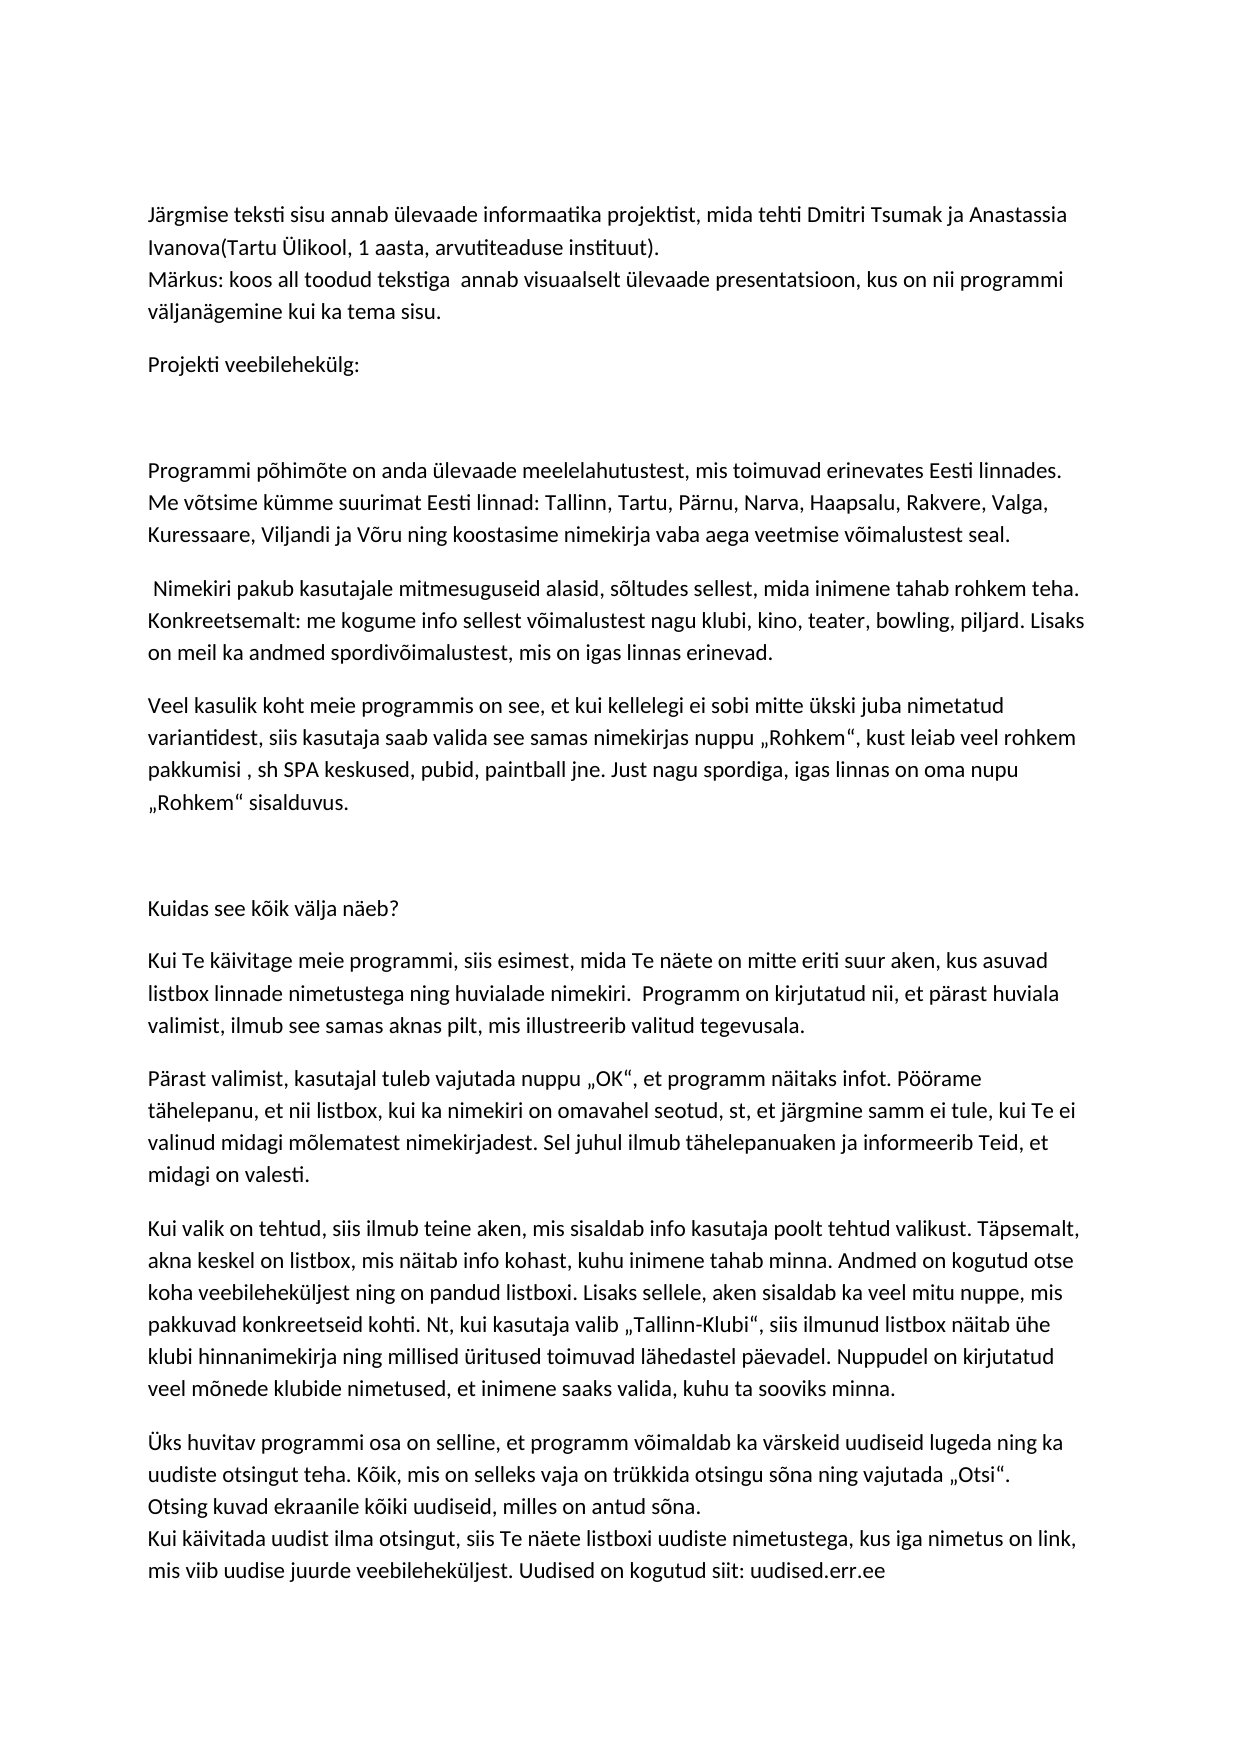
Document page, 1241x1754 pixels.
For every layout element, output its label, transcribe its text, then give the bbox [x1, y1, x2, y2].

text Projekti veebilehekülg: [148, 350, 1093, 378]
text Kui Te käivitage meie programmi, siis esimest, mida Te näete on mitte eriti suur aken, kus asuvad listbox linnade nimetustega ning huvialade nimekiri. Programm on kirjutatud nii, et pärast huviala valimist, ilmub see samas aknas pilt, mis illustreerib valitud tegevusala. [148, 947, 1093, 1039]
text Veel kasulik koht meie programmis on see, et kui kellelegi ei sobi mitte ükski juba nimetatud variantidest, siis kasutaja saab valida see samas nimekirjas nuppu „Rohkem“, kust leiab veel rohkem pakkumisi , sh SPA keskused, pubid, paintball jne. Just nagu spordiga, igas linnas on oma nupu „Rohkem“ sisalduvus. [148, 691, 1093, 816]
text Kuidas see kõik välja näeb? [148, 894, 1093, 922]
text Nimekiri pakub kasutajale mitmesuguseid alasid, sõltudes sellest, mida inimene tahab rohkem teha. Konkreetsemalt: me kogume info sellest võimalustest nagu klubi, kino, teater, bowling, piljard. Lisaks on meil ka andmed spordivõimalustest, mis on igas linnas erinevad. [148, 574, 1093, 666]
text Pärast valimist, kasutajal tuleb vajutada nuppu „OK“, et programm näitaks infot. Pöörame tähelepanu, et nii listbox, kui ka nimekiri on omavahel seotud, st, et järgmine samm ei tule, kui Te ei valinud midagi mõlematest nimekirjadest. Sel juhul ilmub tähelepanuaken ja informeerib Teid, et midagi on valesti. [148, 1064, 1093, 1189]
text Järgmise teksti sisu annab ülevaade informaatika projektist, mida tehti Dmitri Tsumak ja Anastassia Ivanova(Tartu Ülikool, 1 aasta, arvutiteaduse instituut). Märkus: koos all toodud tekstiga annab visuaalselt ülevaade presentatsioon, kus on nii programmi väljanägemine kui ka tema sisu. [148, 201, 1093, 325]
text Kui valik on tehtud, siis ilmub teine aken, mis sisaldab info kasutaja poolt tehtud valikust. Täpsemalt, akna keskel on listbox, mis näitab info kohast, kuhu inimene tahab minna. Andmed on kogutud otse koha veebileheküljest ning on pandud listboxi. Lisaks sellele, aken sisaldab ka veel mitu nuppe, mis pakkuvad konkreetseid kohti. Nt, kui kasutaja valib „Tallinn-Klubi“, siis ilmunud listbox näitab ühe klubi hinnanimekirja ning millised üritused toimuvad lähedastel päevadel. Nuppudel on kirjutatud veel mõnede klubide nimetused, et inimene saaks valida, kuhu ta sooviks minna. [148, 1214, 1093, 1403]
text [148, 1428, 1093, 1584]
text Programmi põhimõte on anda ülevaade meelelahutustest, mis toimuvad erinevates Eesti linnades. Me võtsime kümme suurimat Eesti linnad: Tallinn, Tartu, Pärnu, Narva, Haapsalu, Rakvere, Valga, Kuressaare, Viljandi ja Võru ning koostasime nimekirja vaba aega veetmise võimalustest seal. [148, 456, 1093, 549]
